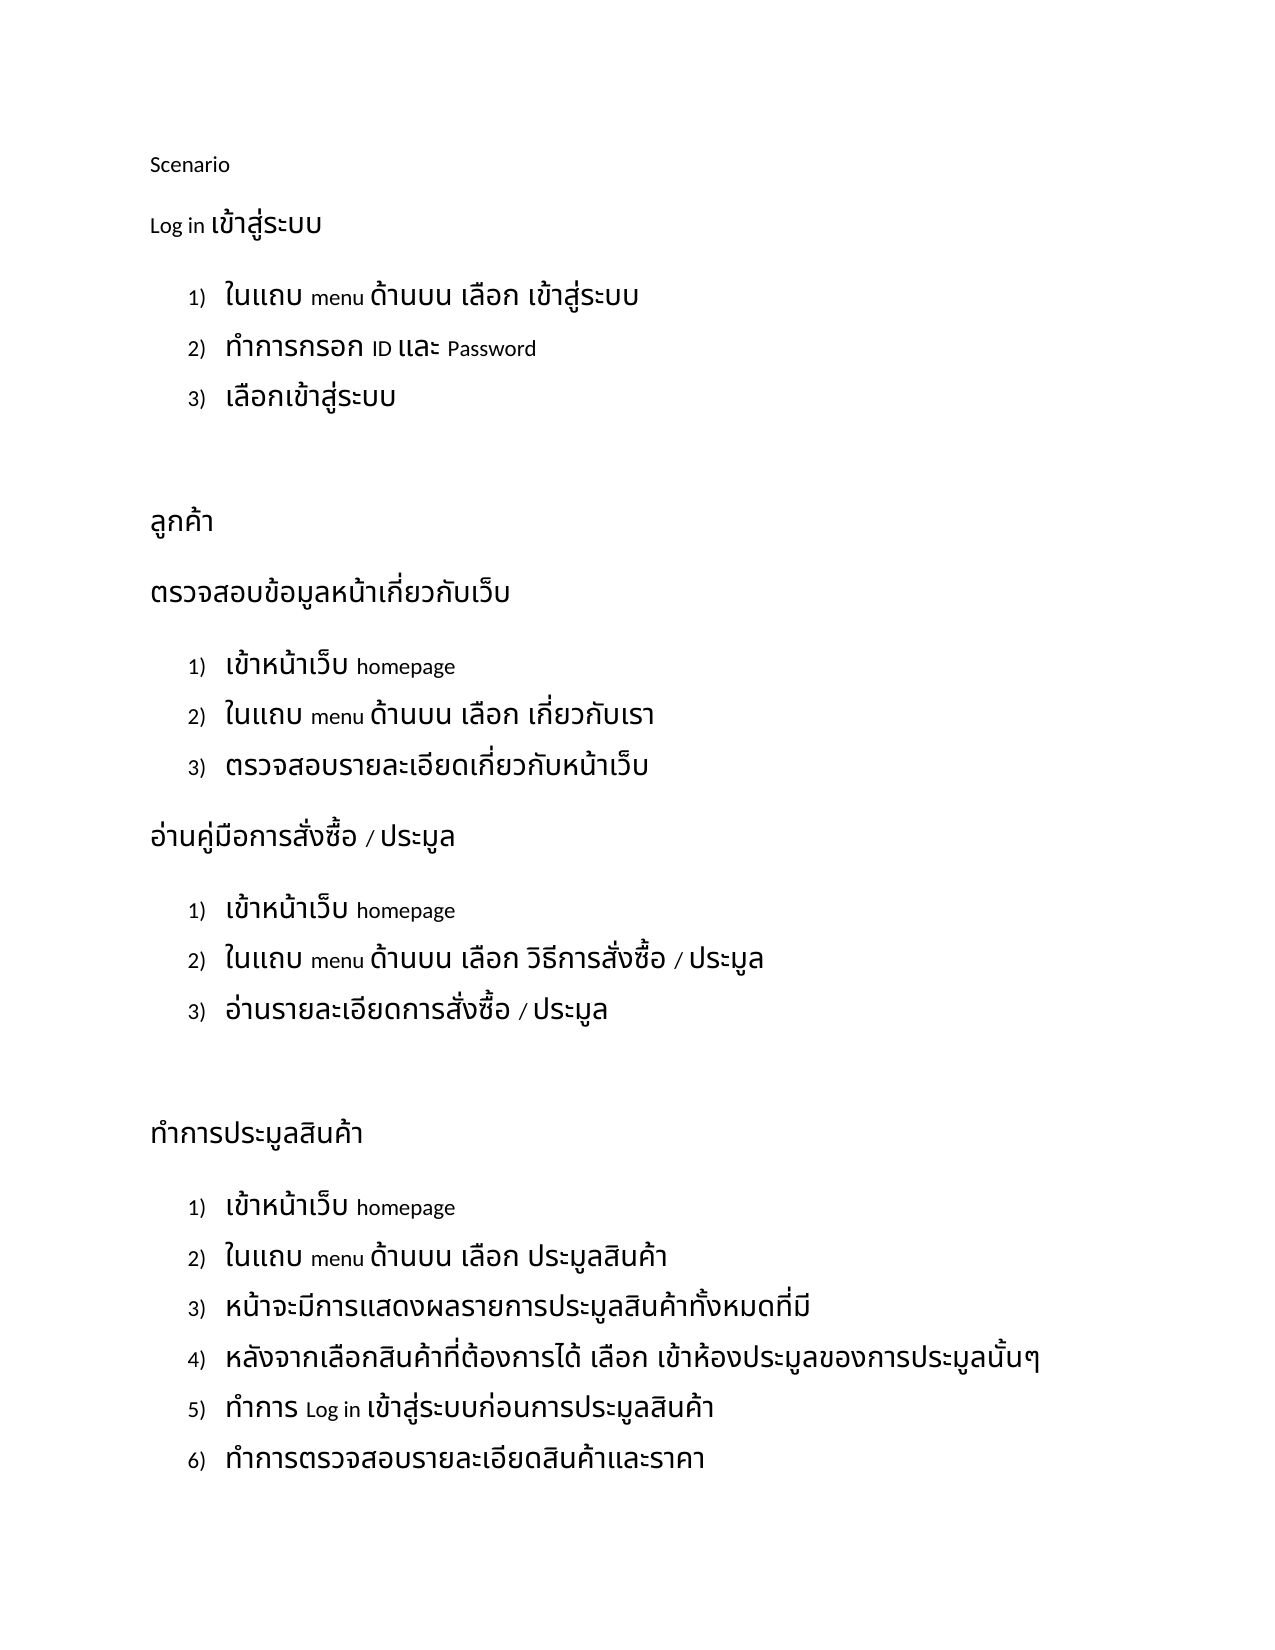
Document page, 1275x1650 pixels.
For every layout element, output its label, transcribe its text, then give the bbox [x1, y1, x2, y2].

list ในแถบ menu ด้านบน เลือก วิธีการสั่งซื้อ / ประมูล [187, 938, 1125, 982]
list เลือกเข้าสู่ระบบ [187, 376, 1125, 420]
list ในแถบ menu ด้านบน เลือก เข้าสู่ระบบ [187, 274, 1125, 318]
list ทำการตรวจสอบรายละเอียดสินค้าและราคา [187, 1438, 1125, 1482]
text ตรวจสอบข้อมูลหน้าเกี่ยวกับเว็บ [150, 572, 1125, 616]
text Scenario [150, 150, 1125, 178]
list หลังจากเลือกสินค้าที่ต้องการได้ เลือก เข้าห้องประมูลของการประมูลนั้นๆ [187, 1336, 1125, 1380]
list ทำการ Log in เข้าสู่ระบบก่อนการประมูลสินค้า [187, 1387, 1125, 1431]
list ในแถบ menu ด้านบน เลือก เกี่ยวกับเรา [187, 694, 1125, 738]
text Log in เข้าสู่ระบบ [150, 203, 1125, 247]
list เข้าหน้าเว็บ homepage [187, 887, 1125, 931]
list ในแถบ menu ด้านบน เลือก ประมูลสินค้า [187, 1235, 1125, 1279]
text อ่านคู่มือการสั่งซื้อ / ประมูล [150, 816, 1125, 860]
text ทำการประมูลสินค้า [150, 1113, 1125, 1157]
list ตรวจสอบรายละเอียดเกี่ยวกับหน้าเว็บ [187, 744, 1125, 788]
list เข้าหน้าเว็บ homepage [187, 1184, 1125, 1228]
list เข้าหน้าเว็บ homepage [187, 643, 1125, 687]
list อ่านรายละเอียดการสั่งซื้อ / ประมูล [187, 988, 1125, 1033]
list หน้าจะมีการแสดงผลรายการประมูลสินค้าทั้งหมดที่มี [187, 1286, 1125, 1330]
list ทำการกรอก ID และ Password [187, 325, 1125, 369]
text ลูกค้า [150, 500, 1125, 544]
